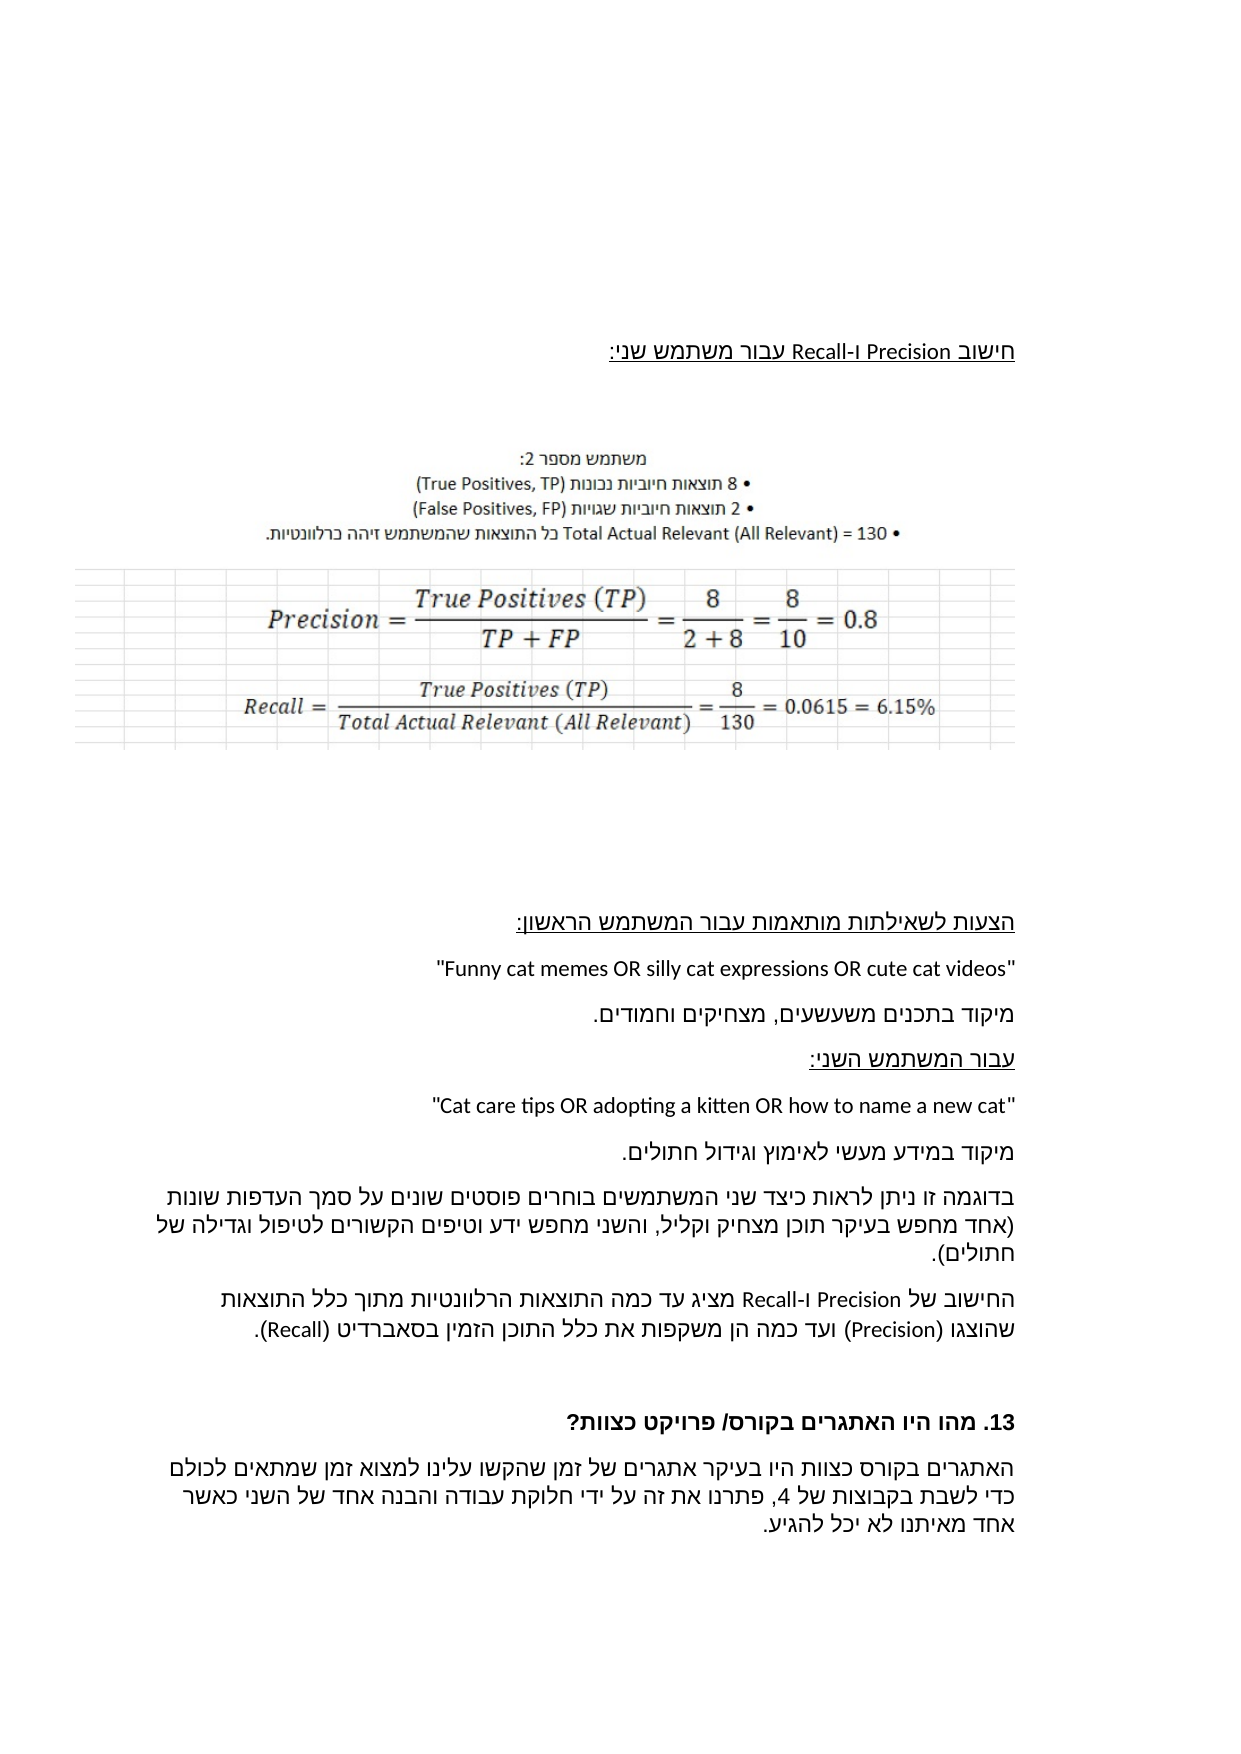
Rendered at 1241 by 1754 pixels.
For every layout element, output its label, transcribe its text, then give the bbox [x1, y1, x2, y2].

text 13. מהו היו האתגרים בקורס/ פרויקט כצוות? [150, 1409, 1015, 1436]
text "Cat care tips OR adopting a kitten OR how to name a new cat" [150, 1092, 1015, 1119]
text עבור המשתמש השני: [150, 1046, 1015, 1073]
text האתגרים בקורס כצוות היו בעיקר אתגרים של זמן שהקשו עלינו למצוא זמן שמתאים לכולם כדי לשבת בקבוצות של 4, פתרנו את זה על ידי חלוקת עבודה והבנה אחד של השני כאשר אחד מאיתנו לא יכל להגיע. [150, 1454, 1015, 1538]
text החישוב של Precision ו-Recall מציג עד כמה התוצאות הרלוונטיות מתוך כלל התוצאות שהוצגו (Precision) ועד כמה הן משקפות את כלל התוכן הזמין בסאברדיט (Recall). [150, 1286, 1015, 1344]
text בדוגמה זו ניתן לראות כיצד שני המשתמשים בוחרים פוסטים שונים על סמך העדפות שונות (אחד מחפש בעיקר תוכן מצחיק וקליל, והשני מחפש ידע וטיפים הקשורים לטיפול וגדילה של חתולים). [150, 1183, 1015, 1267]
picture [75, 431, 1015, 750]
text "Funny cat memes OR silly cat expressions OR cute cat videos" [150, 954, 1015, 982]
text מיקוד במידע מעשי לאימוץ וגידול חתולים. [150, 1138, 1015, 1165]
text הצעות לשאילתות מותאמות עבור המשתמש הראשון: [150, 909, 1015, 936]
text חישוב Precision ו-Recall עבור משתמש שני: [150, 337, 1015, 366]
text מיקוד בתכנים משעשעים, מצחיקים וחמודים. [150, 1001, 1015, 1028]
